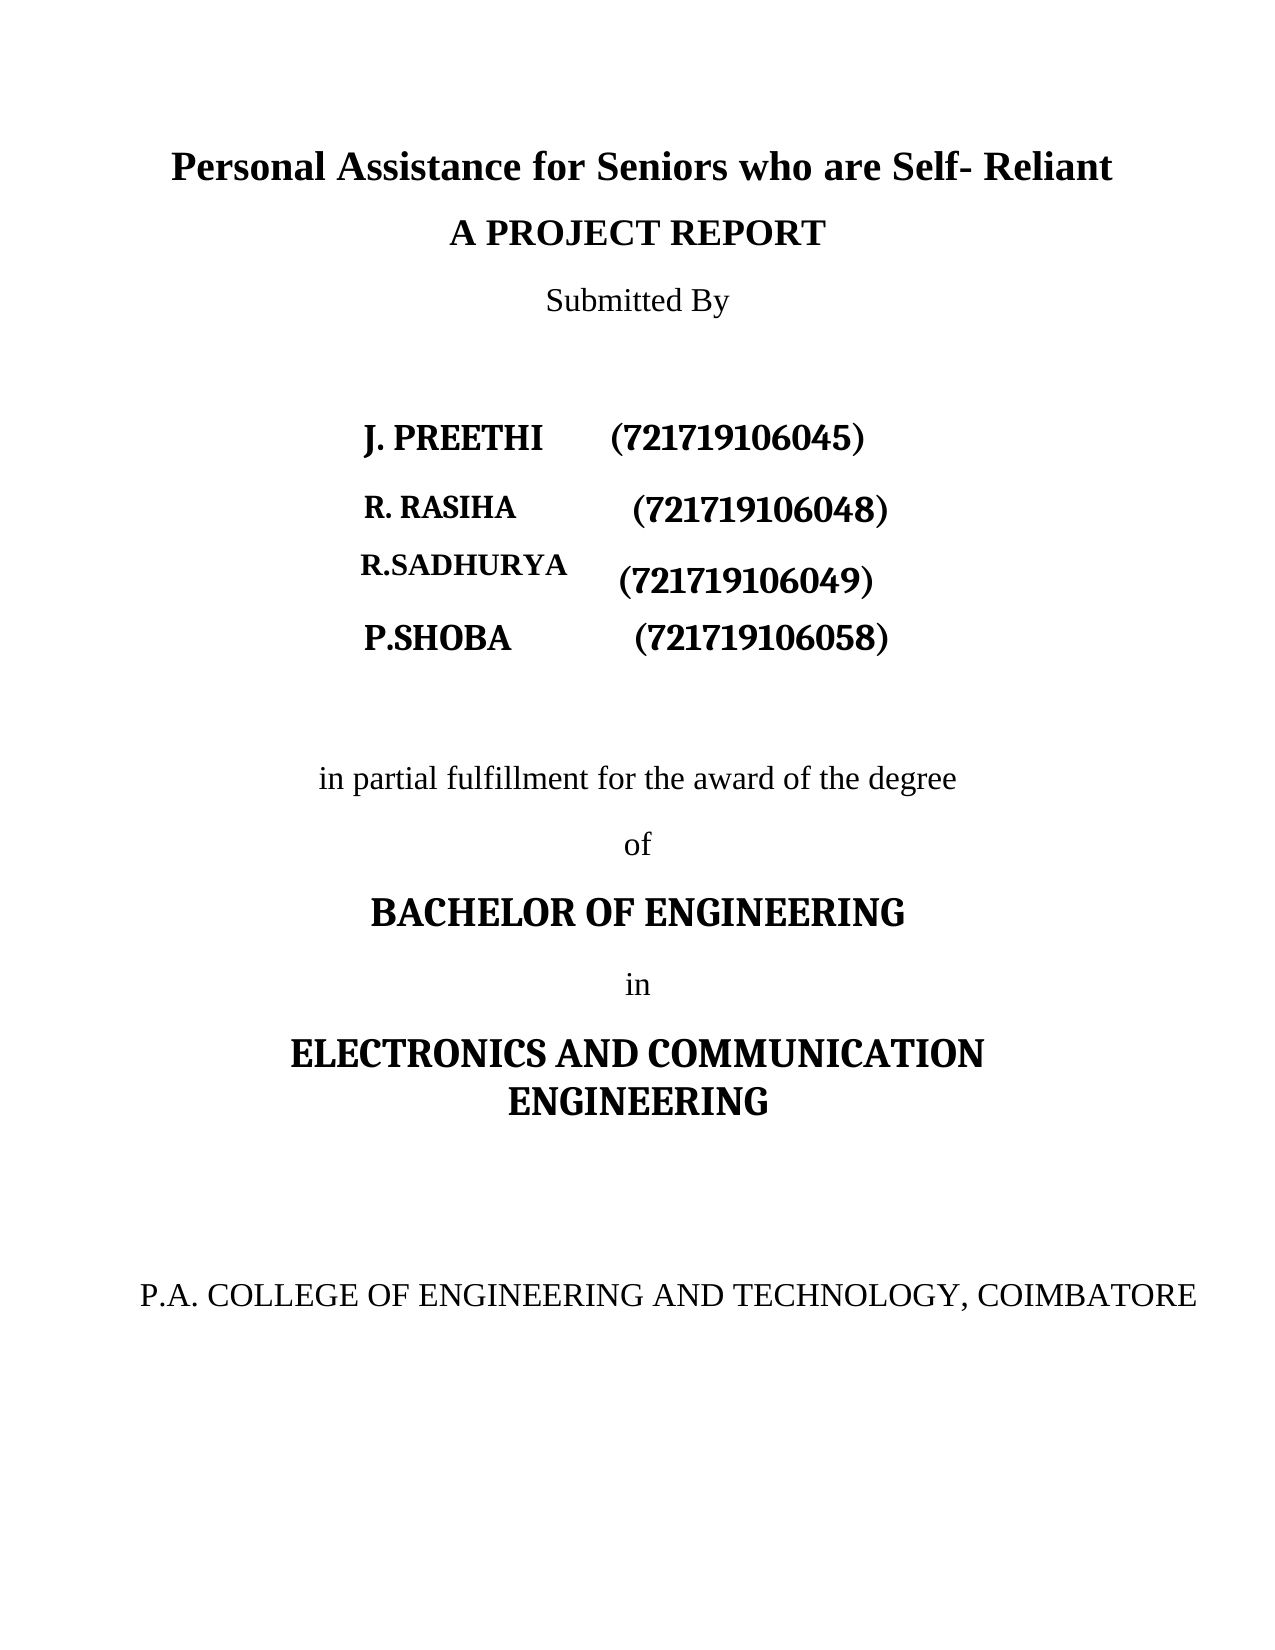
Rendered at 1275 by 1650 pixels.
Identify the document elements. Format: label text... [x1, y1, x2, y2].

table_cell R.SADHURYA [360, 546, 592, 603]
text BACHELOR OF ENGINEERING [181, 889, 1094, 937]
table_cell P.SHOBA [360, 603, 592, 661]
text ELECTRONICS AND COMMUNICATION ENGINEERING [181, 1030, 1094, 1126]
table_cell (721719106058) [592, 603, 937, 661]
table_header (721719106045) [592, 417, 937, 475]
text Submitted By [181, 280, 1094, 319]
table_header J. PREETHI [360, 417, 592, 475]
subtitle A PROJECT REPORT [181, 210, 1094, 253]
text P.A. COLLEGE OF ENGINEERING AND TECHNOLOGY, COIMBATORE [139, 1275, 1214, 1313]
table_cell R. RASIHA [360, 475, 592, 546]
text Personal Assistance for Seniors who are Self- Reliant [139, 142, 1214, 189]
text in [181, 964, 1094, 1003]
text in partial fulfillment for the award of the degree of [318, 759, 957, 862]
table_cell (721719106049) [592, 546, 937, 603]
table_cell (721719106048) [592, 475, 937, 546]
